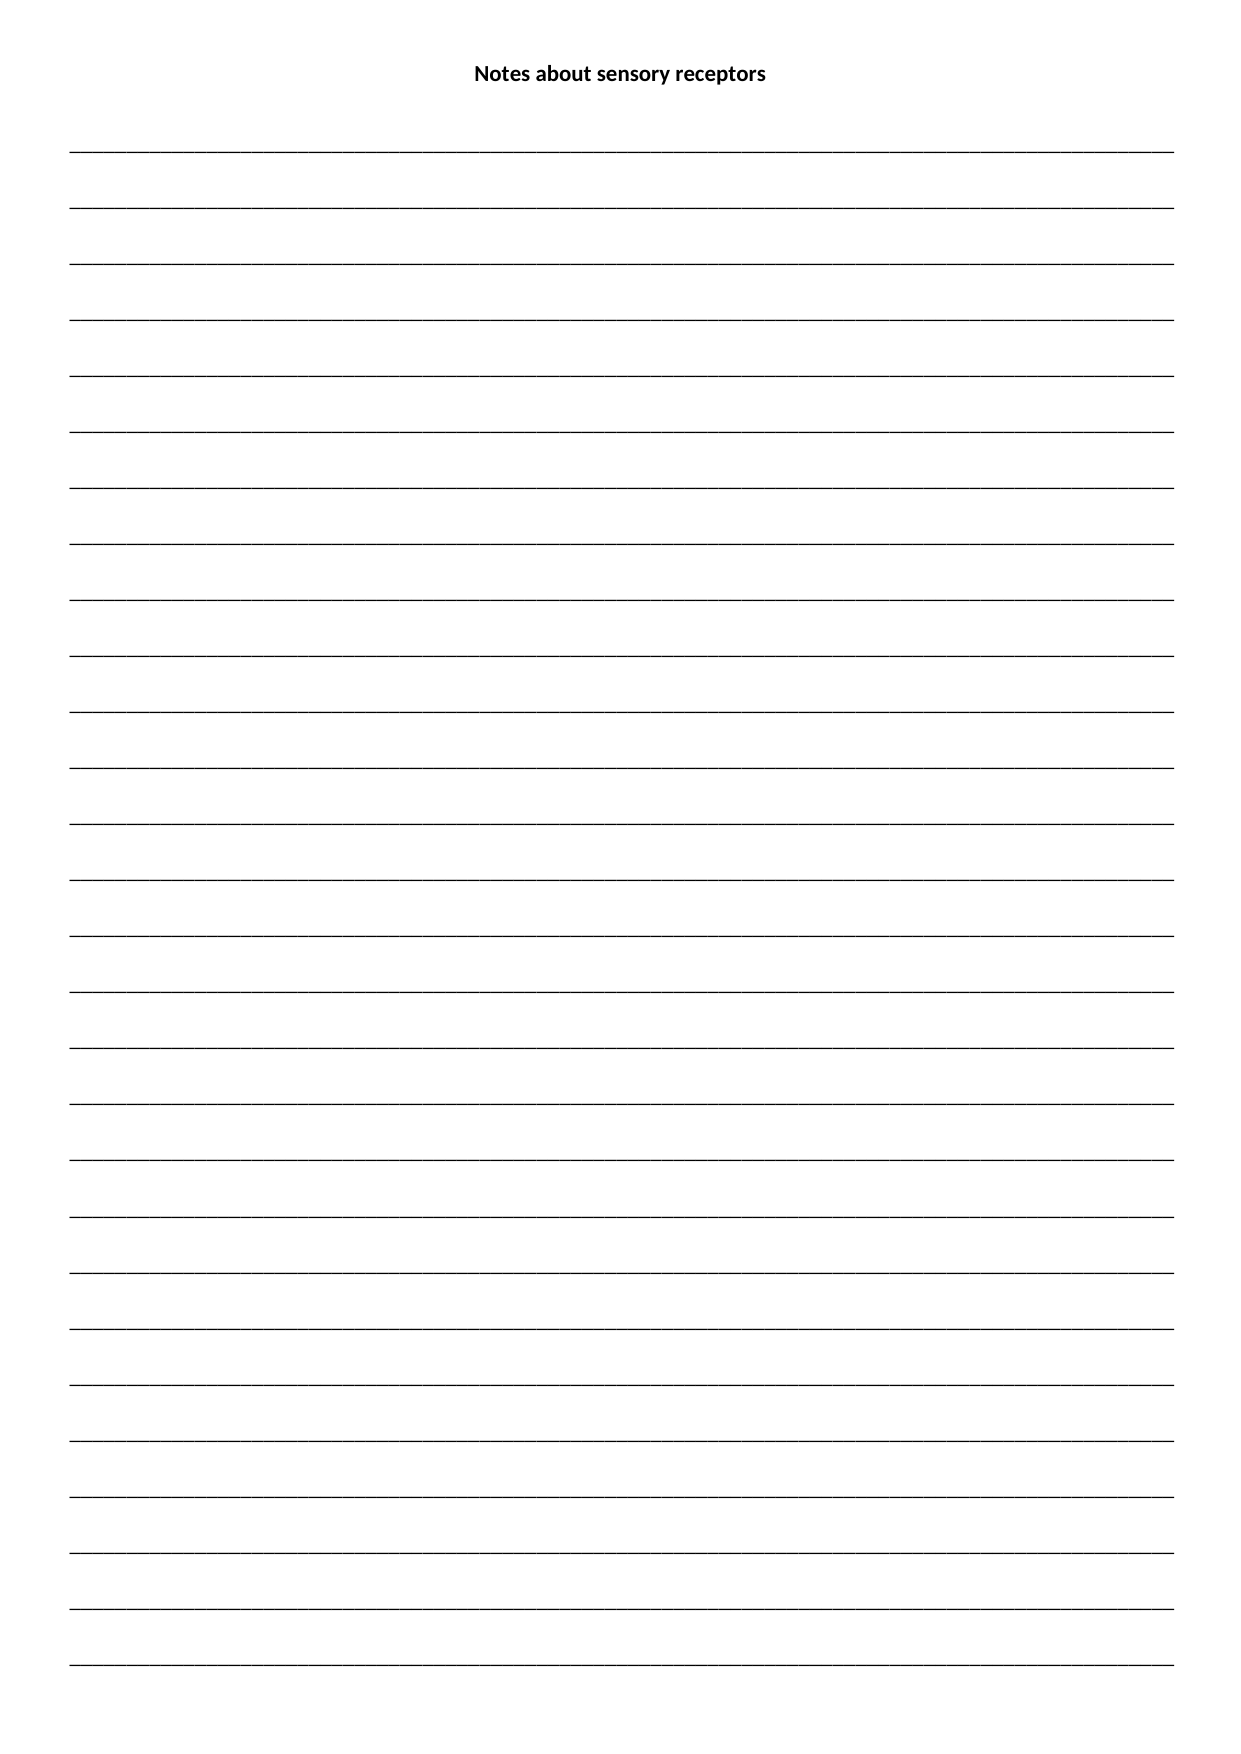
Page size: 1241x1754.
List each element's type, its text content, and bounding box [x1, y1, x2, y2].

text _________________________________________________________________________________________________ [69, 1081, 1177, 1108]
text _________________________________________________________________________________________________ [69, 1137, 1177, 1164]
text _________________________________________________________________________________________________ [69, 352, 1177, 380]
text _________________________________________________________________________________________________ [69, 1305, 1177, 1333]
text _________________________________________________________________________________________________ [69, 296, 1177, 324]
text _________________________________________________________________________________________________ [69, 744, 1177, 772]
text _________________________________________________________________________________________________ [69, 1473, 1177, 1501]
text _________________________________________________________________________________________________ [69, 520, 1177, 548]
text _________________________________________________________________________________________________ [69, 856, 1177, 884]
text _________________________________________________________________________________________________ [69, 688, 1177, 716]
text _________________________________________________________________________________________________ [69, 1024, 1177, 1052]
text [69, 1641, 1177, 1669]
text _________________________________________________________________________________________________ [69, 240, 1177, 268]
text _________________________________________________________________________________________________ [69, 128, 1177, 156]
text _________________________________________________________________________________________________ [69, 912, 1177, 940]
text _________________________________________________________________________________________________ [69, 408, 1177, 436]
text Notes about sensory receptors [187, 59, 1053, 87]
text _________________________________________________________________________________________________ [69, 968, 1177, 996]
text _________________________________________________________________________________________________ [69, 184, 1177, 212]
text _________________________________________________________________________________________________ [69, 1417, 1177, 1445]
text _________________________________________________________________________________________________ [69, 1249, 1177, 1277]
text _________________________________________________________________________________________________ [69, 632, 1177, 660]
text _________________________________________________________________________________________________ [69, 1361, 1177, 1389]
text _________________________________________________________________________________________________ [69, 576, 1177, 604]
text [69, 1529, 1177, 1557]
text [69, 1585, 1177, 1613]
text _________________________________________________________________________________________________ [69, 1193, 1177, 1221]
text _________________________________________________________________________________________________ [69, 464, 1177, 492]
text _________________________________________________________________________________________________ [69, 800, 1177, 828]
